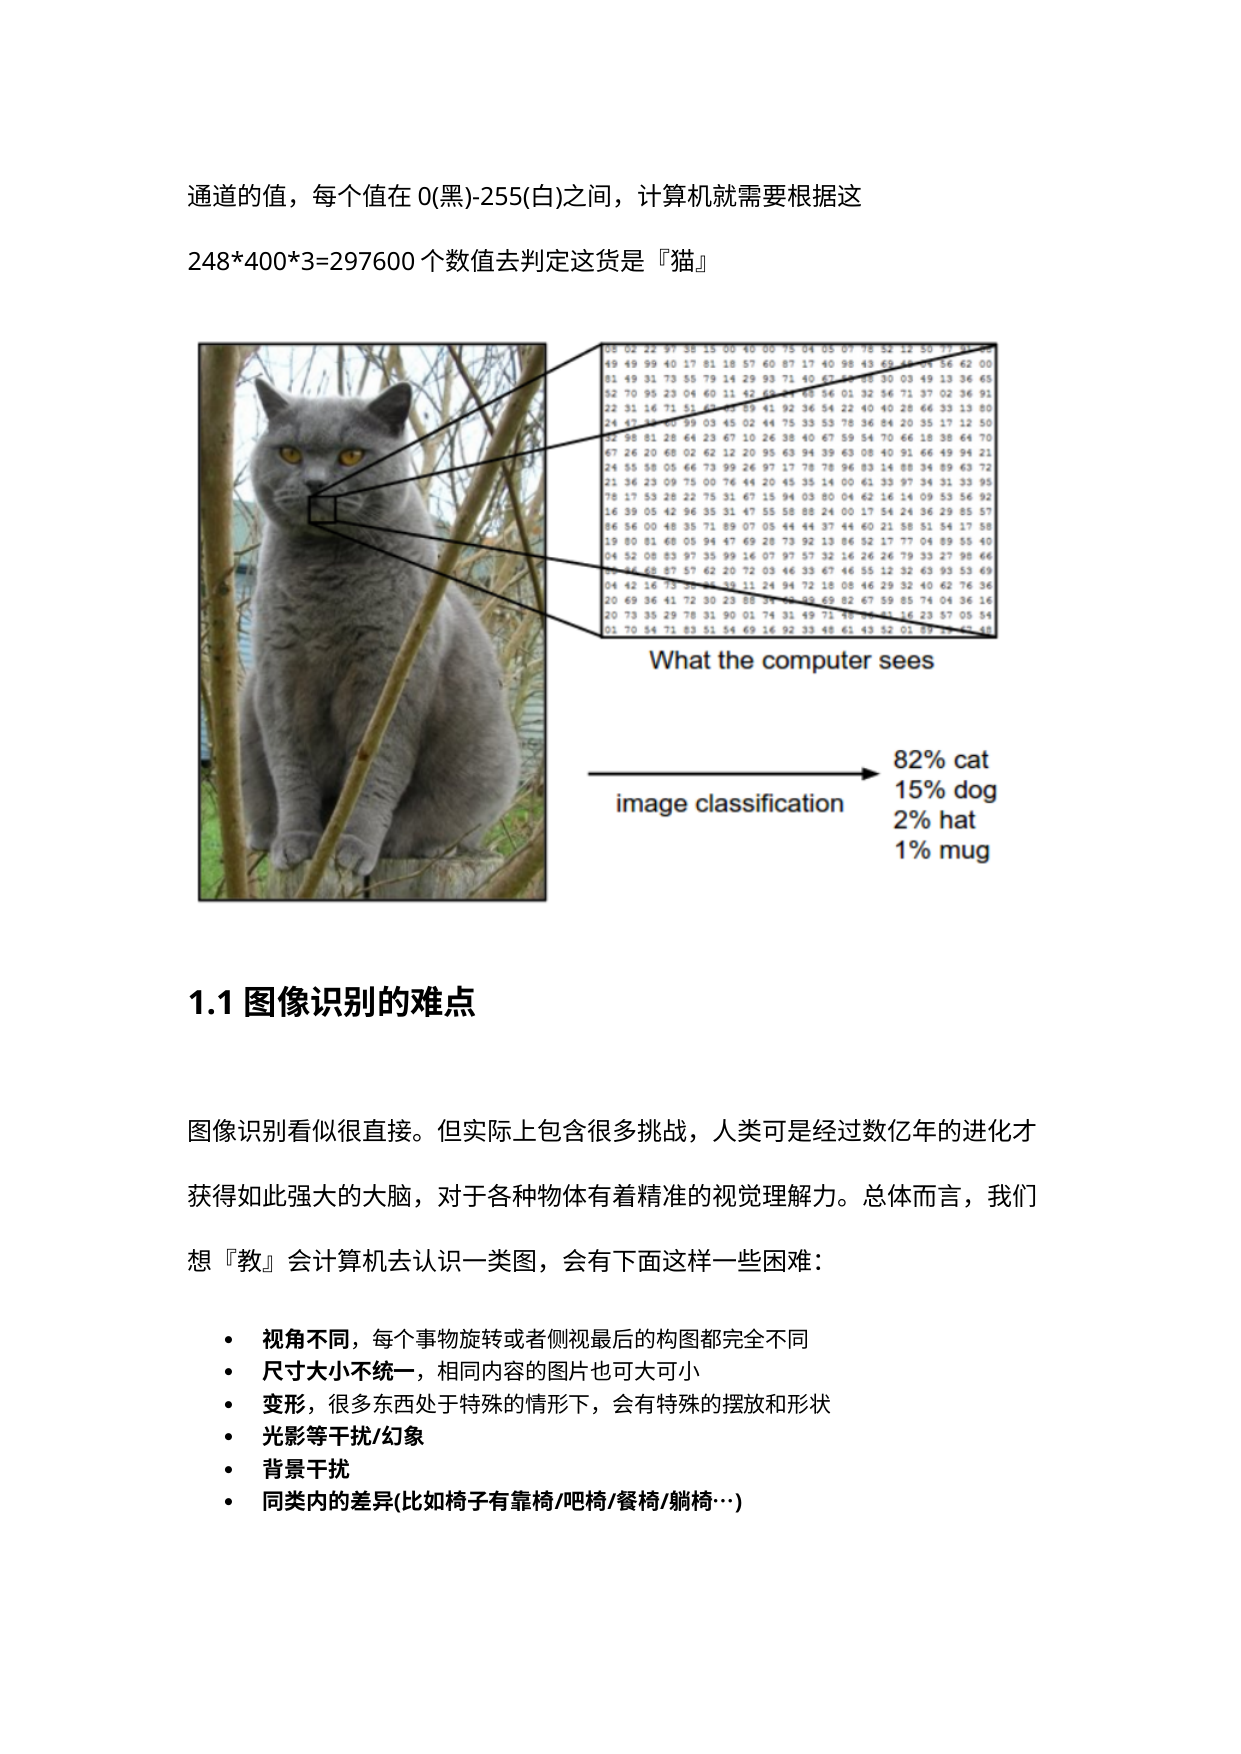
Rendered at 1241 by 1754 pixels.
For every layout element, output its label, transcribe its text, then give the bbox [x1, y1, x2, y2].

list 视角不同，每个事物旋转或者侧视最后的构图都完全不同 [225, 1321, 1053, 1354]
list 尺寸大小不统一，相同内容的图片也可大可小 [225, 1354, 1053, 1386]
text 图像识别看似很直接。但实际上包含很多挑战，人类可是经过数亿年的进化才获得如此强大的大脑，对于各种物体有着精准的视觉理解力。总体而言，我们想『教』会计算机去认识一类图，会有下面这样一些困难： [187, 1097, 1053, 1292]
subtitle 1.1 图像识别的难点 [187, 968, 1053, 1033]
list 光影等干扰/幻象 [225, 1419, 1053, 1451]
list 变形，很多东西处于特殊的情形下，会有特殊的摆放和形状 [225, 1386, 1053, 1419]
list 背景干扰 [225, 1451, 1053, 1484]
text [187, 162, 1053, 292]
picture [187, 321, 1053, 931]
list 同类内的差异(比如椅子有靠椅/吧椅/餐椅/躺椅…) [225, 1484, 1053, 1516]
